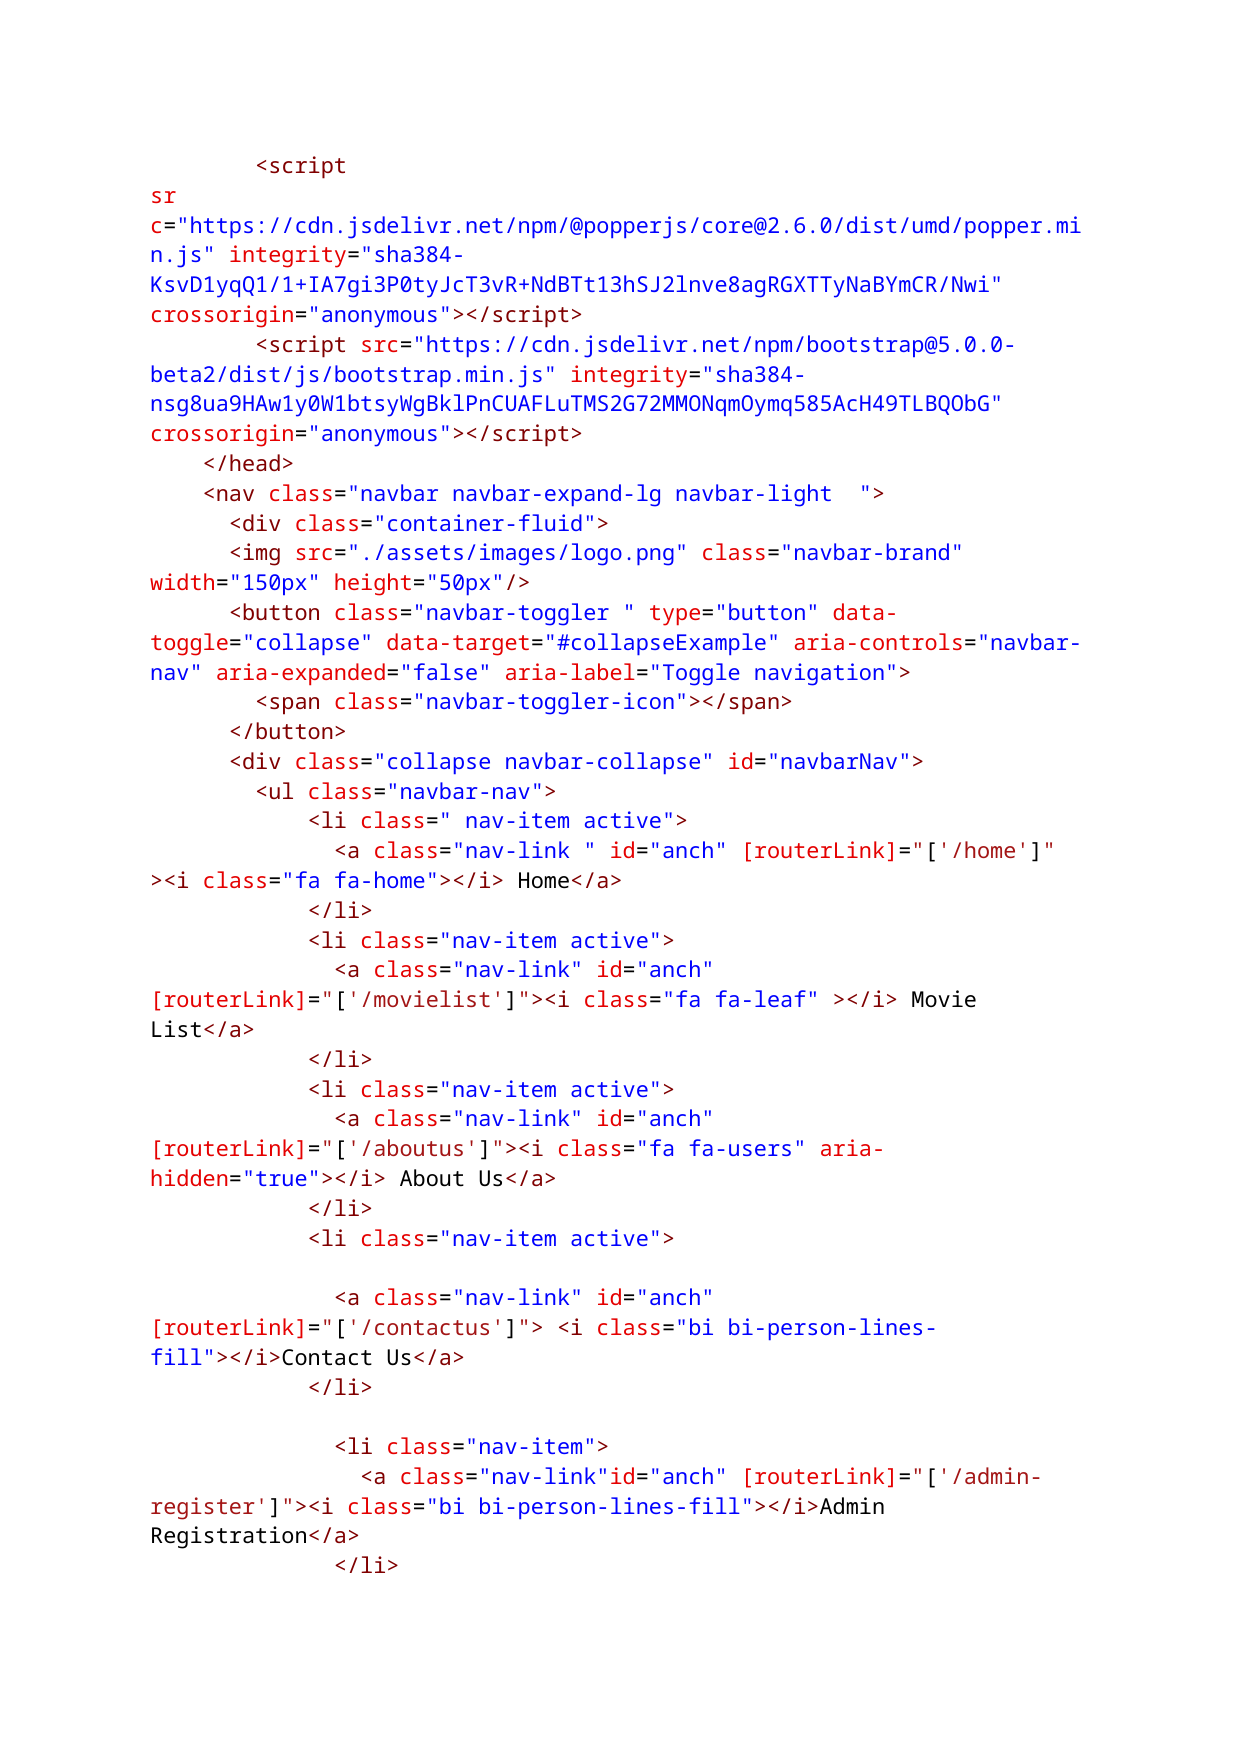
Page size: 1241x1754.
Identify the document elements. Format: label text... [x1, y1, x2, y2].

text <button class="navbar-toggler " type="button" data-toggle="collapse" data-target="#collapseExample" aria-controls="navbar-nav" aria-expanded="false" aria-label="Toggle navigation"> [150, 597, 1090, 686]
text <script src="https://cdn.jsdelivr.net/npm/bootstrap@5.0.0-beta2/dist/js/bootstrap.min.js" integrity="sha384-nsg8ua9HAw1y0W1btsyWgBklPnCUAFLuTMS2G72MMONqmOymq585AcH49TLBQObG" crossorigin="anonymous"></script> [150, 329, 1090, 448]
text <nav class="navbar navbar-expand-lg navbar-light "> [150, 478, 1090, 507]
text <li class="nav-item active"> [150, 924, 1090, 954]
text <li class="nav-item active"> [150, 1222, 1090, 1252]
text </li> [150, 1193, 1090, 1222]
text <li class=" nav-item active"> [150, 805, 1090, 835]
text <li class="nav-item active"> [150, 1073, 1090, 1103]
text <a class="nav-link" id="anch" [routerLink]="['/aboutus']"><i class="fa fa-users" aria-hidden="true"></i> About Us</a> [150, 1103, 1090, 1193]
text <div class="container-fluid"> [150, 507, 1090, 537]
text <a class="nav-link"id="anch" [routerLink]="['/admin-register']"><i class="bi bi-person-lines-fill"></i>Admin Registration</a> [150, 1461, 1090, 1550]
text </button> [150, 716, 1090, 746]
text <a class="nav-link " id="anch" [routerLink]="['/home']" ><i class="fa fa-home"></i> Home</a> [150, 835, 1090, 895]
text <div class="collapse navbar-collapse" id="navbarNav"> [150, 746, 1090, 776]
text <span class="navbar-toggler-icon"></span> [150, 686, 1090, 716]
text </li> [150, 895, 1090, 924]
text </head> [150, 448, 1090, 478]
text </li> [150, 1550, 1090, 1580]
text </li> [150, 1371, 1090, 1401]
text <li class="nav-item"> [150, 1431, 1090, 1461]
text <ul class="navbar-nav"> [150, 776, 1090, 805]
text <img src="./assets/images/logo.png" class="navbar-brand" width="150px" height="50px"/> [150, 537, 1090, 597]
text <a class="nav-link" id="anch" [routerLink]="['/movielist']"><i class="fa fa-leaf" ></i> Movie List</a> [150, 954, 1090, 1044]
text </li> [150, 1044, 1090, 1073]
text <script src="https://cdn.jsdelivr.net/npm/@popperjs/core@2.6.0/dist/umd/popper.min.js" integrity="sha384-KsvD1yqQ1/1+IA7gi3P0tyJcT3vR+NdBTt13hSJ2lnve8agRGXTTyNaBYmCR/Nwi" crossorigin="anonymous"></script> [150, 150, 1090, 329]
text <a class="nav-link" id="anch" [routerLink]="['/contactus']"> <i class="bi bi-person-lines-fill"></i>Contact Us</a> [150, 1282, 1090, 1371]
